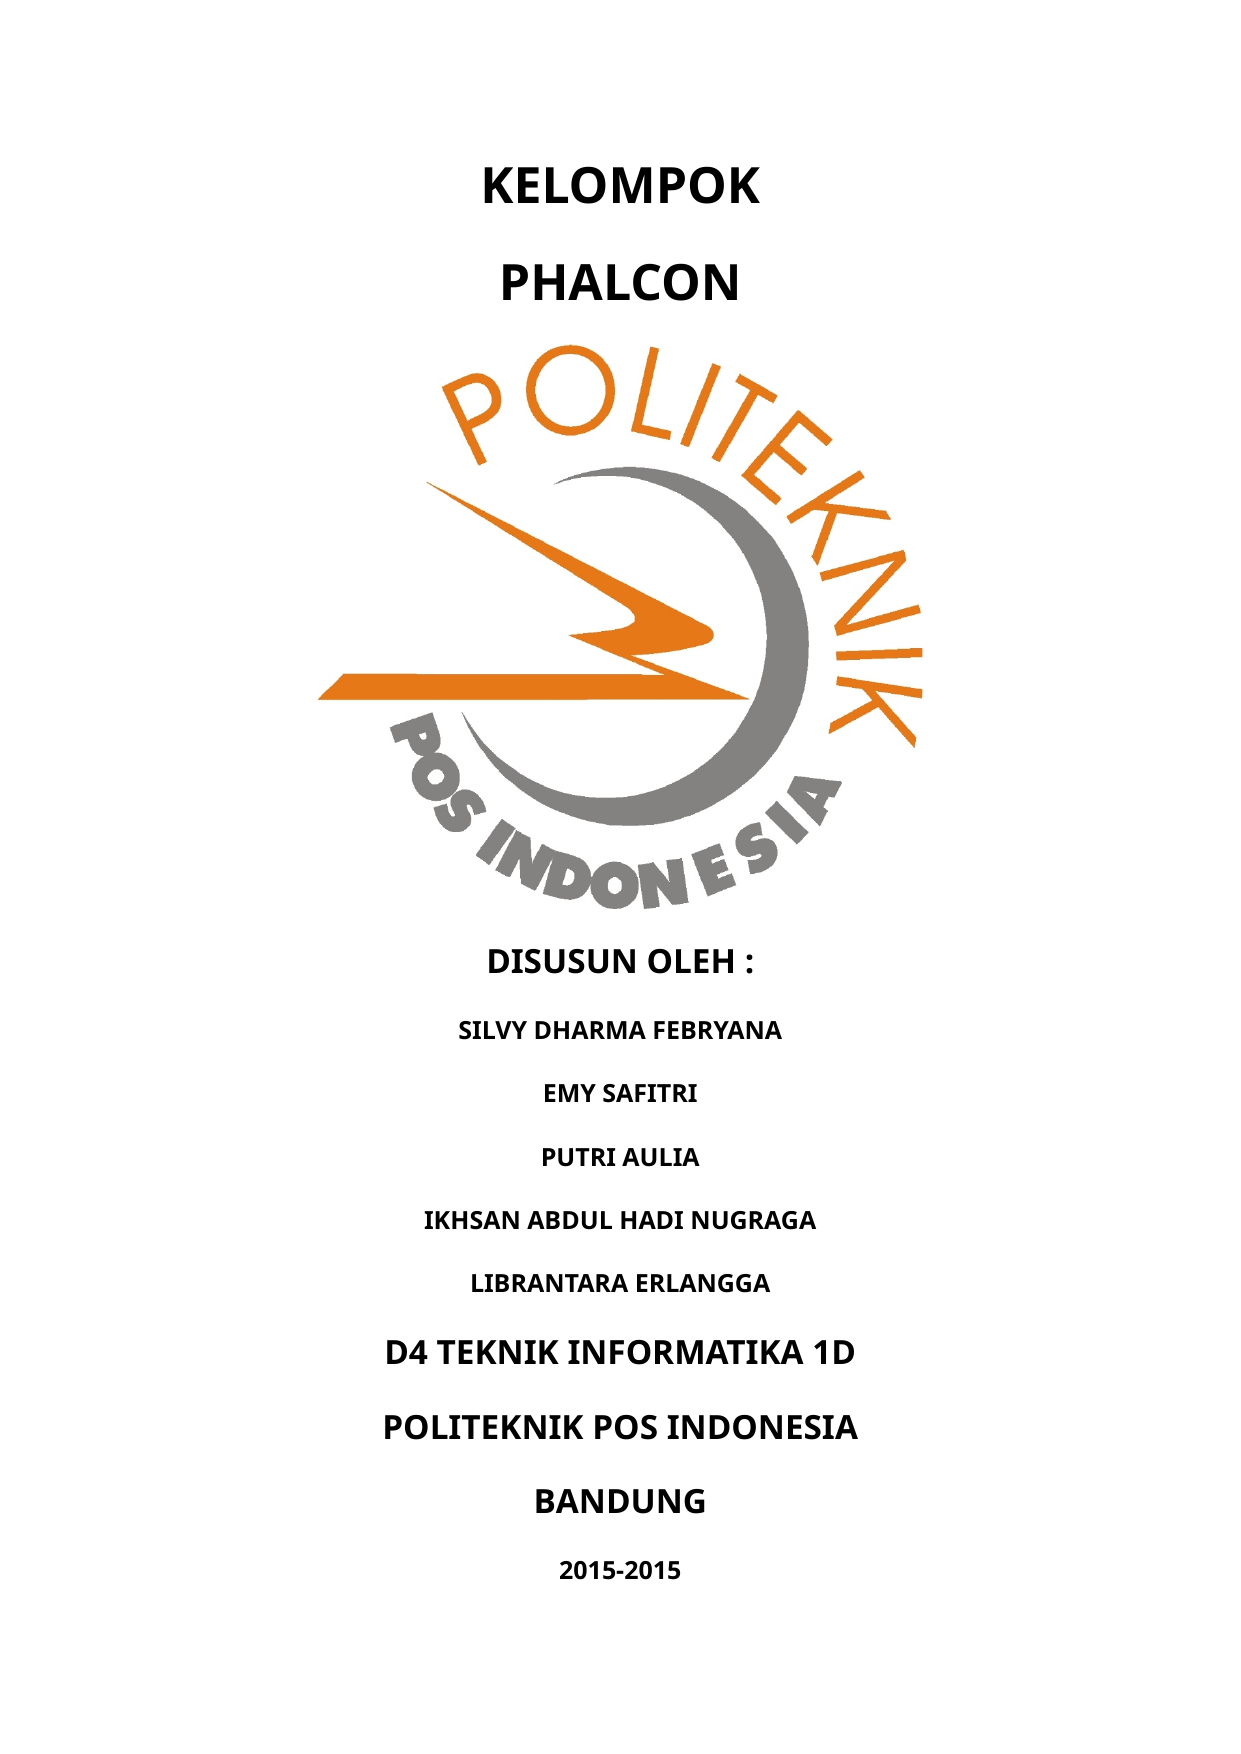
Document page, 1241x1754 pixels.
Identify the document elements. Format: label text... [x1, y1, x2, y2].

text SILVY DHARMA FEBRYANA [150, 1013, 1090, 1047]
text PUTRI AULIA [150, 1139, 1090, 1173]
text KELOMPOK [150, 150, 1090, 218]
text BANDUNG [150, 1478, 1090, 1523]
text IKHSAN ABDUL HADI NUGRAGA [150, 1202, 1090, 1237]
text 2015-2015 [150, 1553, 1090, 1587]
text D4 TEKNIK INFORMATIKA 1D [150, 1329, 1090, 1374]
text DISUSUN OLEH : [150, 938, 1090, 984]
text PHALCON [150, 247, 1090, 315]
picture [317, 344, 923, 909]
text LIBRANTARA ERLANGGA [150, 1266, 1090, 1300]
text EMY SAFITRI [150, 1076, 1090, 1110]
text POLITEKNIK POS INDONESIA [150, 1403, 1090, 1449]
